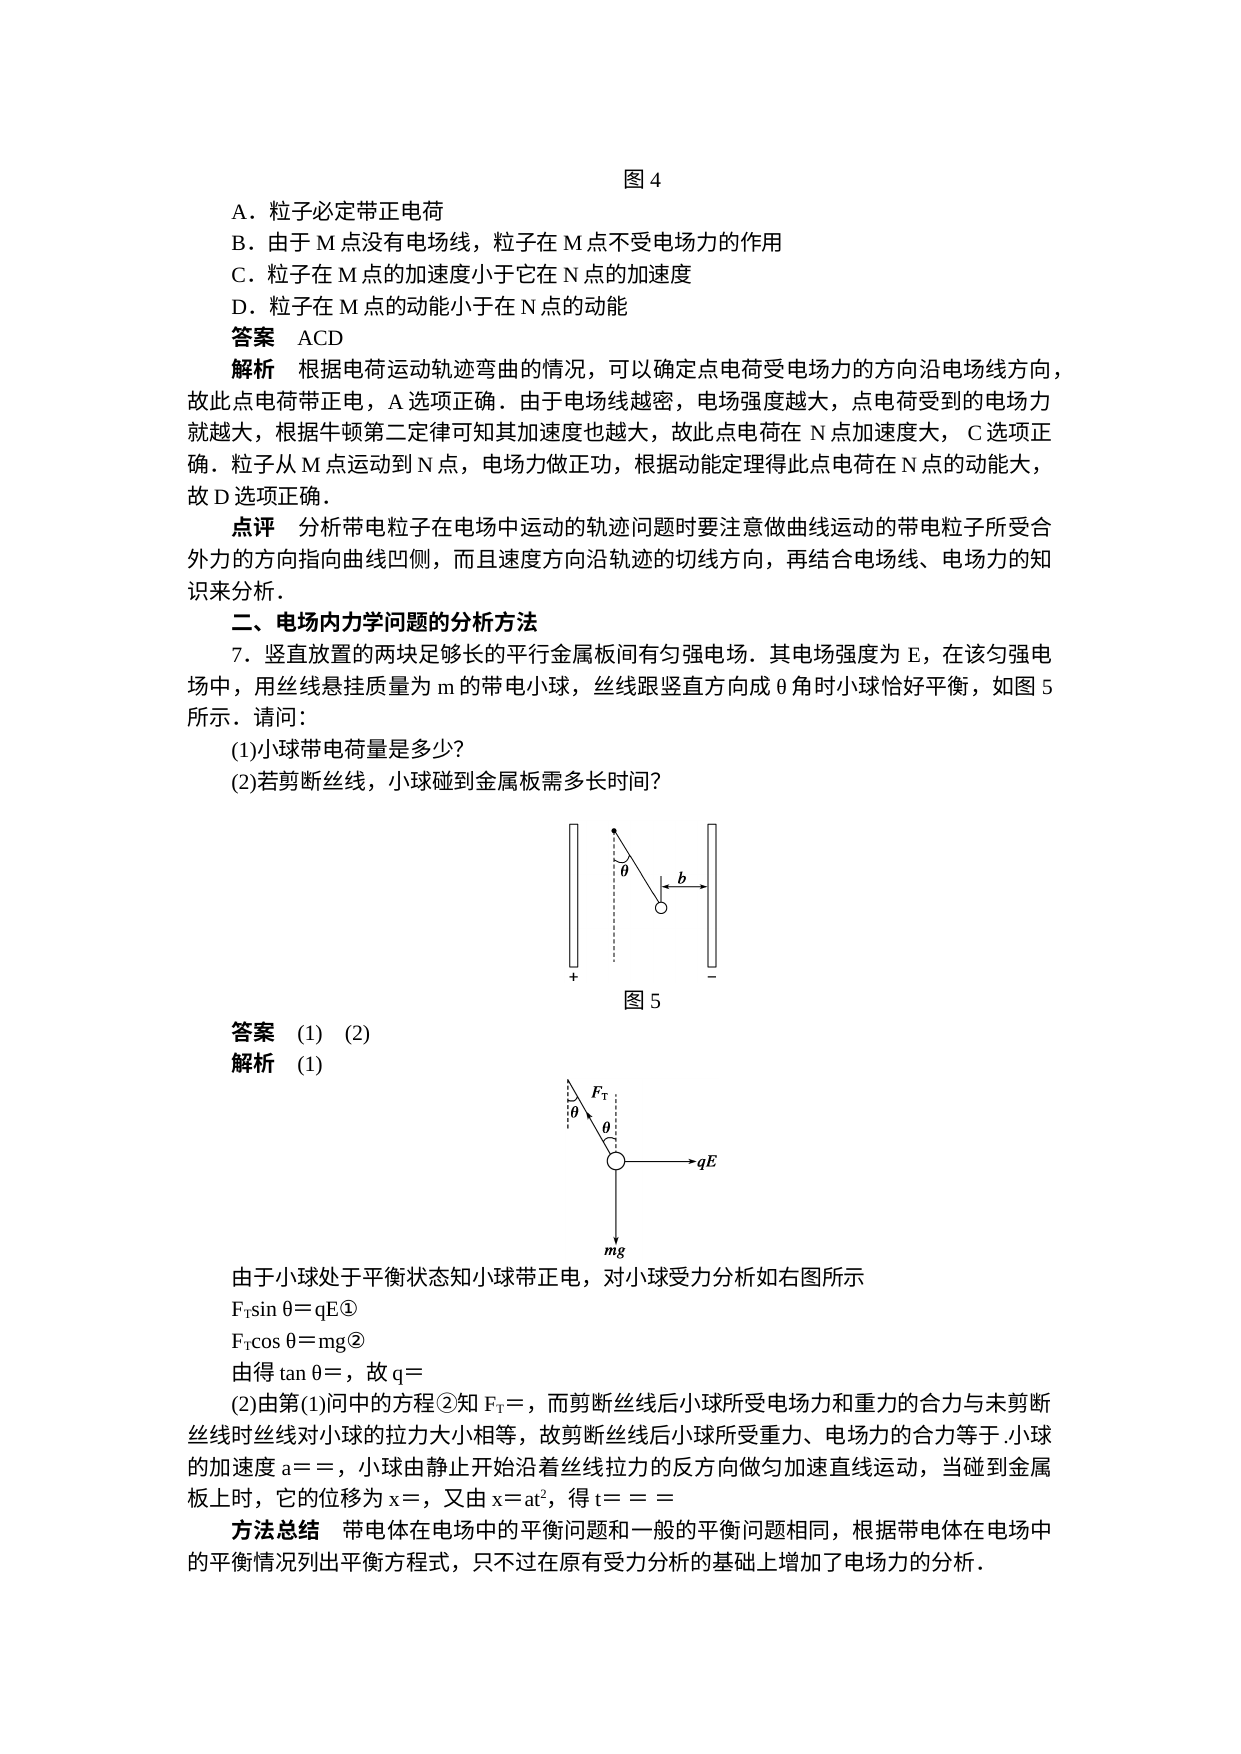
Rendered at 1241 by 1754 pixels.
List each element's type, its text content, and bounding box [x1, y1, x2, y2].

text 图5 [187, 983, 1053, 1015]
text C．粒子在M点的加速度小于它在N点的加速度 [187, 257, 1053, 289]
text 答案 (1) (2) [187, 1015, 1053, 1046]
text (2)若剪断丝线，小球碰到金属板需多长时间？ [187, 764, 1053, 795]
text 点评 分析带电粒子在电场中运动的轨迹问题时要注意做曲线运动的带电粒子所受合外力的方向指向曲线凹侧，而且速度方向沿轨迹的切线方向，再结合电场线、电场力的知识来分析． [187, 510, 1053, 605]
text B．由于M点没有电场线，粒子在M点不受电场力的作用 [187, 225, 1053, 257]
text 由得tan θ＝，故q＝ [187, 1355, 1053, 1386]
text 7．竖直放置的两块足够长的平行金属板间有匀强电场．其电场强度为E，在该匀强电场中，用丝线悬挂质量为m的带电小球，丝线跟竖直方向成θ角时小球恰好平衡，如图5所示．请问： [187, 637, 1053, 732]
text 解析 根据电荷运动轨迹弯曲的情况，可以确定点电荷受电场力的方向沿电场线方向，故此点电荷带正电，A选项正确．由于电场线越密，电场强度越大，点电荷受到的电场力就越大，根据牛顿第二定律可知其加速度也越大，故此点电荷在N点加速度大， C选项正确．粒子从M点运动到N点，电场力做正功，根据动能定理得此点电荷在N点的动能大，故D选项正确． [187, 352, 1053, 510]
picture [564, 820, 720, 983]
text FTcos θ＝mg② [187, 1323, 1053, 1355]
text (2)由第(1)问中的方程②知FT＝，而剪断丝线后小球所受电场力和重力的合力与未剪断丝线时丝线对小球的拉力大小相等，故剪断丝线后小球所受重力、电场力的合力等于.小球的加速度a＝＝，小球由静止开始沿着丝线拉力的反方向做匀加速直线运动，当碰到金属板上时，它的位移为x＝，又由x＝at2，得t＝ ＝ ＝ [187, 1386, 1053, 1513]
picture [565, 1078, 719, 1260]
text FTsin θ＝qE① [187, 1291, 1053, 1323]
text 方法总结 带电体在电场中的平衡问题和一般的平衡问题相同，根据带电体在电场中的平衡情况列出平衡方程式，只不过在原有受力分析的基础上增加了电场力的分析． [187, 1513, 1053, 1576]
text 二、电场内力学问题的分析方法 [187, 605, 1053, 637]
text 图4 [187, 162, 1053, 194]
text (1)小球带电荷量是多少？ [187, 732, 1053, 764]
text 答案 ACD [187, 320, 1053, 352]
text 解析 (1) [187, 1046, 1053, 1078]
text 由于小球处于平衡状态知小球带正电，对小球受力分析如右图所示 [187, 1259, 1053, 1291]
text A．粒子必定带正电荷 [187, 194, 1053, 225]
text D．粒子在M点的动能小于在N点的动能 [187, 289, 1053, 320]
